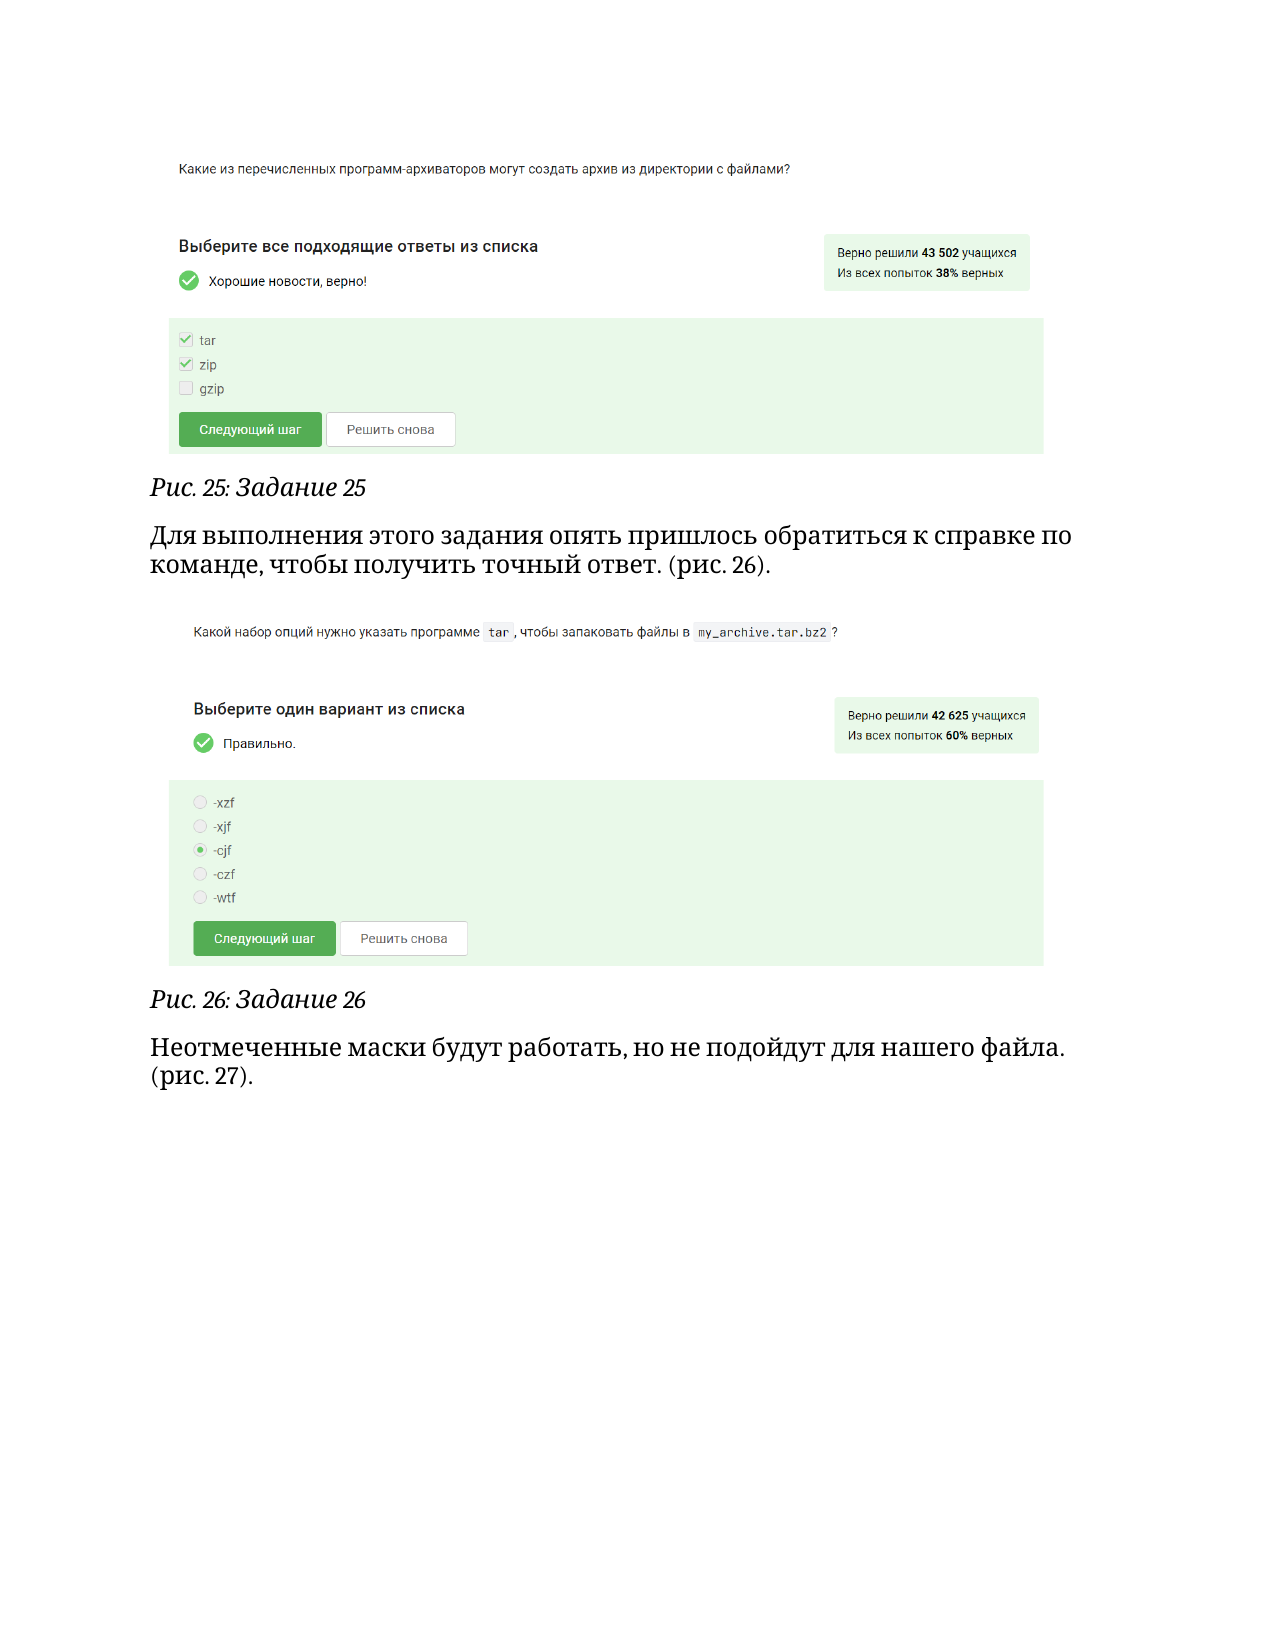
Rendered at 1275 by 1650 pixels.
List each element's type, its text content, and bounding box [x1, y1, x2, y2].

picture [168, 598, 1044, 966]
text Для выполнения этого задания опять пришлось обратиться к справке по команде, чтобы получить точный ответ. (рис. 26). [150, 522, 1125, 579]
text Рис. 25: Задание 25 [150, 474, 1125, 503]
picture [168, 150, 1044, 454]
text Неотмеченные маски будут работать, но не подойдут для нашего файла. (рис. 27). [150, 1033, 1125, 1091]
text Рис. 26: Задание 26 [150, 986, 1125, 1015]
